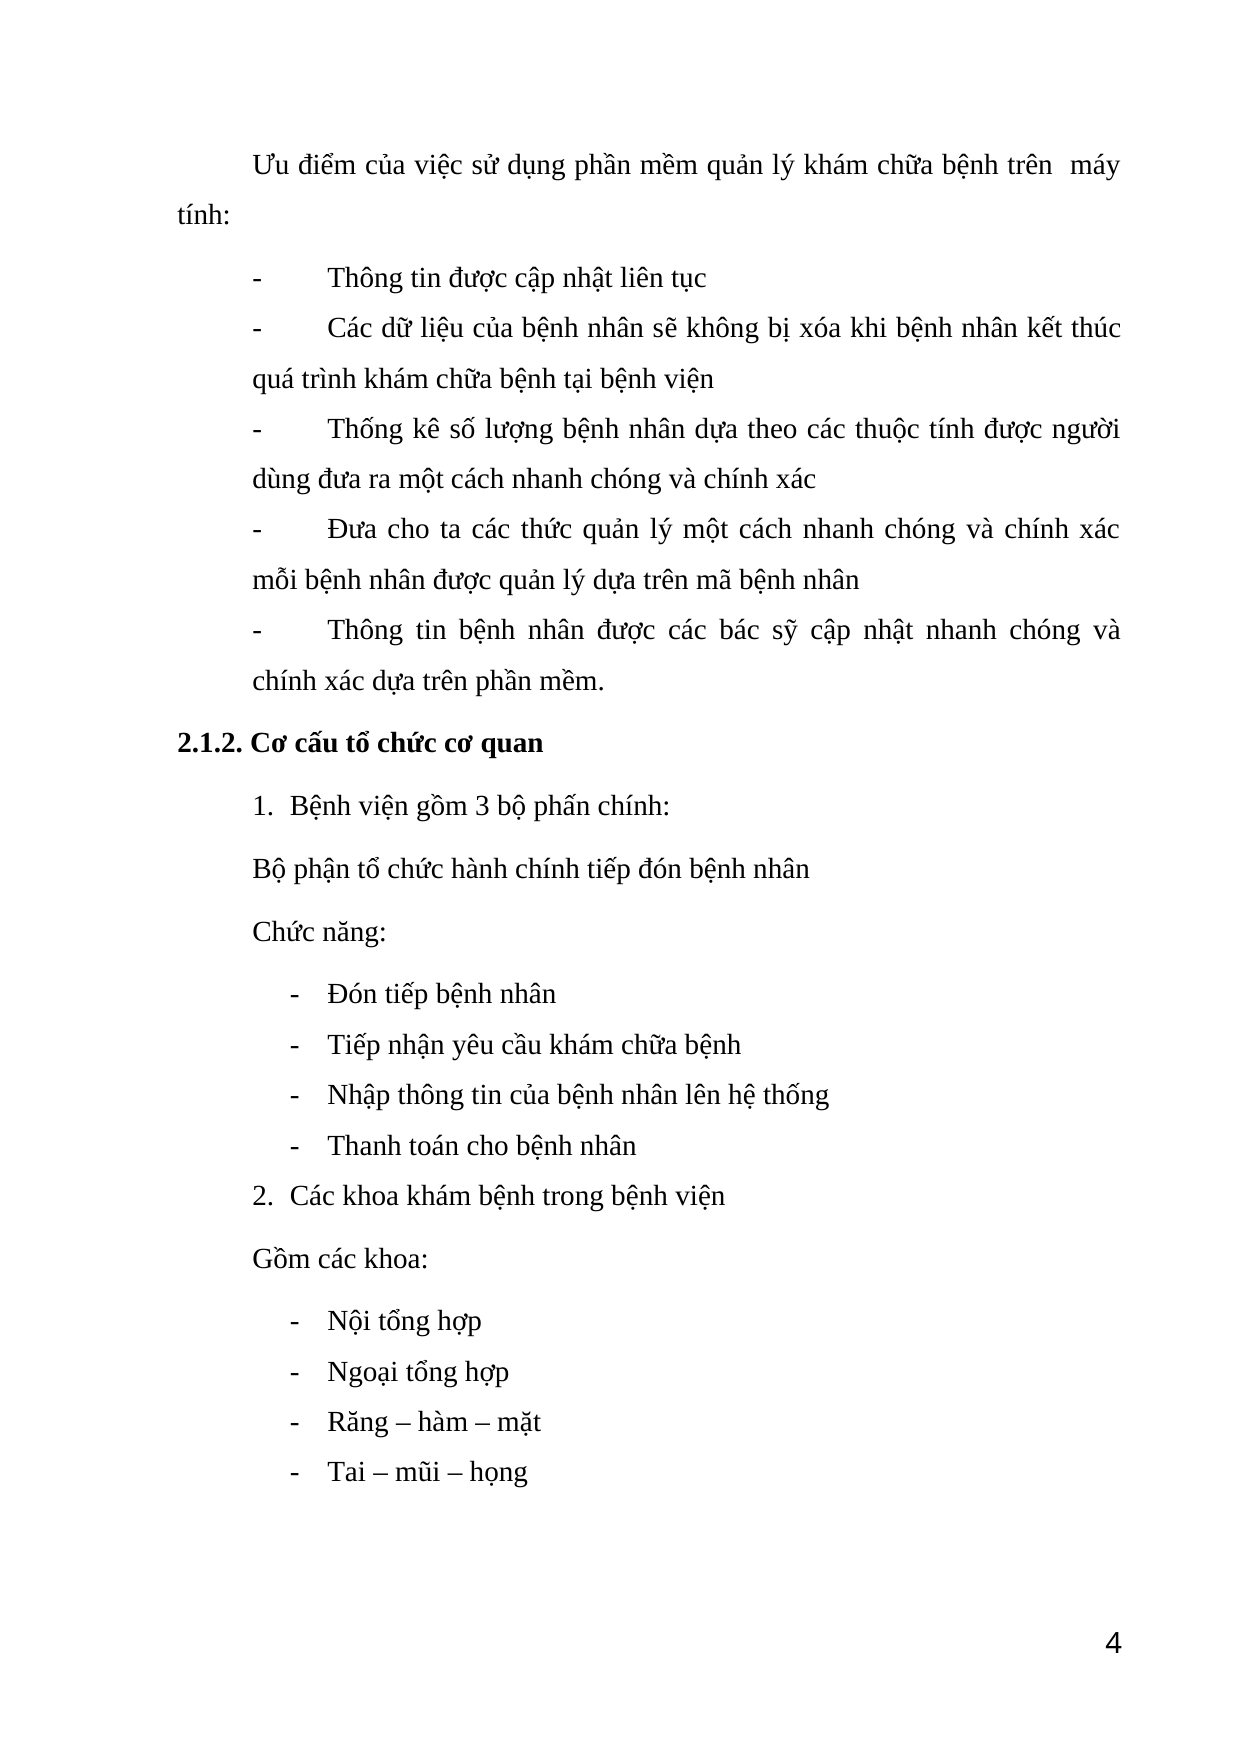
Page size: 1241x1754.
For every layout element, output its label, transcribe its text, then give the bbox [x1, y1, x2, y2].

list Đưa cho ta các thức quản lý một cách nhanh chóng và chính xác mỗi bệnh nhân được quản lý dựa trên mã bệnh nhân [252, 512, 1122, 596]
list Nội tổng hợp [289, 1303, 1122, 1337]
list Thống kê số lượng bệnh nhân dựa theo các thuộc tính được người dùng đưa ra một cách nhanh chóng và chính xác [252, 411, 1122, 495]
list Tiếp nhận yêu cầu khám chữa bệnh [289, 1027, 1122, 1061]
list Ngoại tổng hợp [289, 1354, 1122, 1387]
text Gồm các khoa: [177, 1241, 1122, 1274]
subtitle 2.1.2. Cơ cấu tổ chức cơ quan [177, 725, 1122, 759]
list Bệnh viện gồm 3 bộ phấn chính: [252, 788, 1122, 822]
list Tai – mũi – họng [289, 1454, 1122, 1488]
list Thanh toán cho bệnh nhân [289, 1128, 1122, 1161]
list Thông tin bệnh nhân được các bác sỹ cập nhật nhanh chóng và chính xác dựa trên phần mềm. [252, 612, 1122, 696]
list Nhập thông tin của bệnh nhân lên hệ thống [289, 1077, 1122, 1111]
list Các khoa khám bệnh trong bệnh viện [252, 1178, 1122, 1211]
text Bộ phận tổ chức hành chính tiếp đón bệnh nhân [177, 851, 1122, 884]
text Chức năng: [177, 914, 1122, 947]
list Các dữ liệu của bệnh nhân sẽ không bị xóa khi bệnh nhân kết thúc quá trình khám chữa bệnh tại bệnh viện [252, 310, 1122, 394]
list Thông tin được cập nhật liên tục [252, 260, 1122, 294]
text Ưu điểm của việc sử dụng phần mềm quản lý khám chữa bệnh trên máy tính: [177, 147, 1122, 231]
list Răng – hàm – mặt [289, 1404, 1122, 1438]
list Đón tiếp bệnh nhân [289, 977, 1122, 1010]
